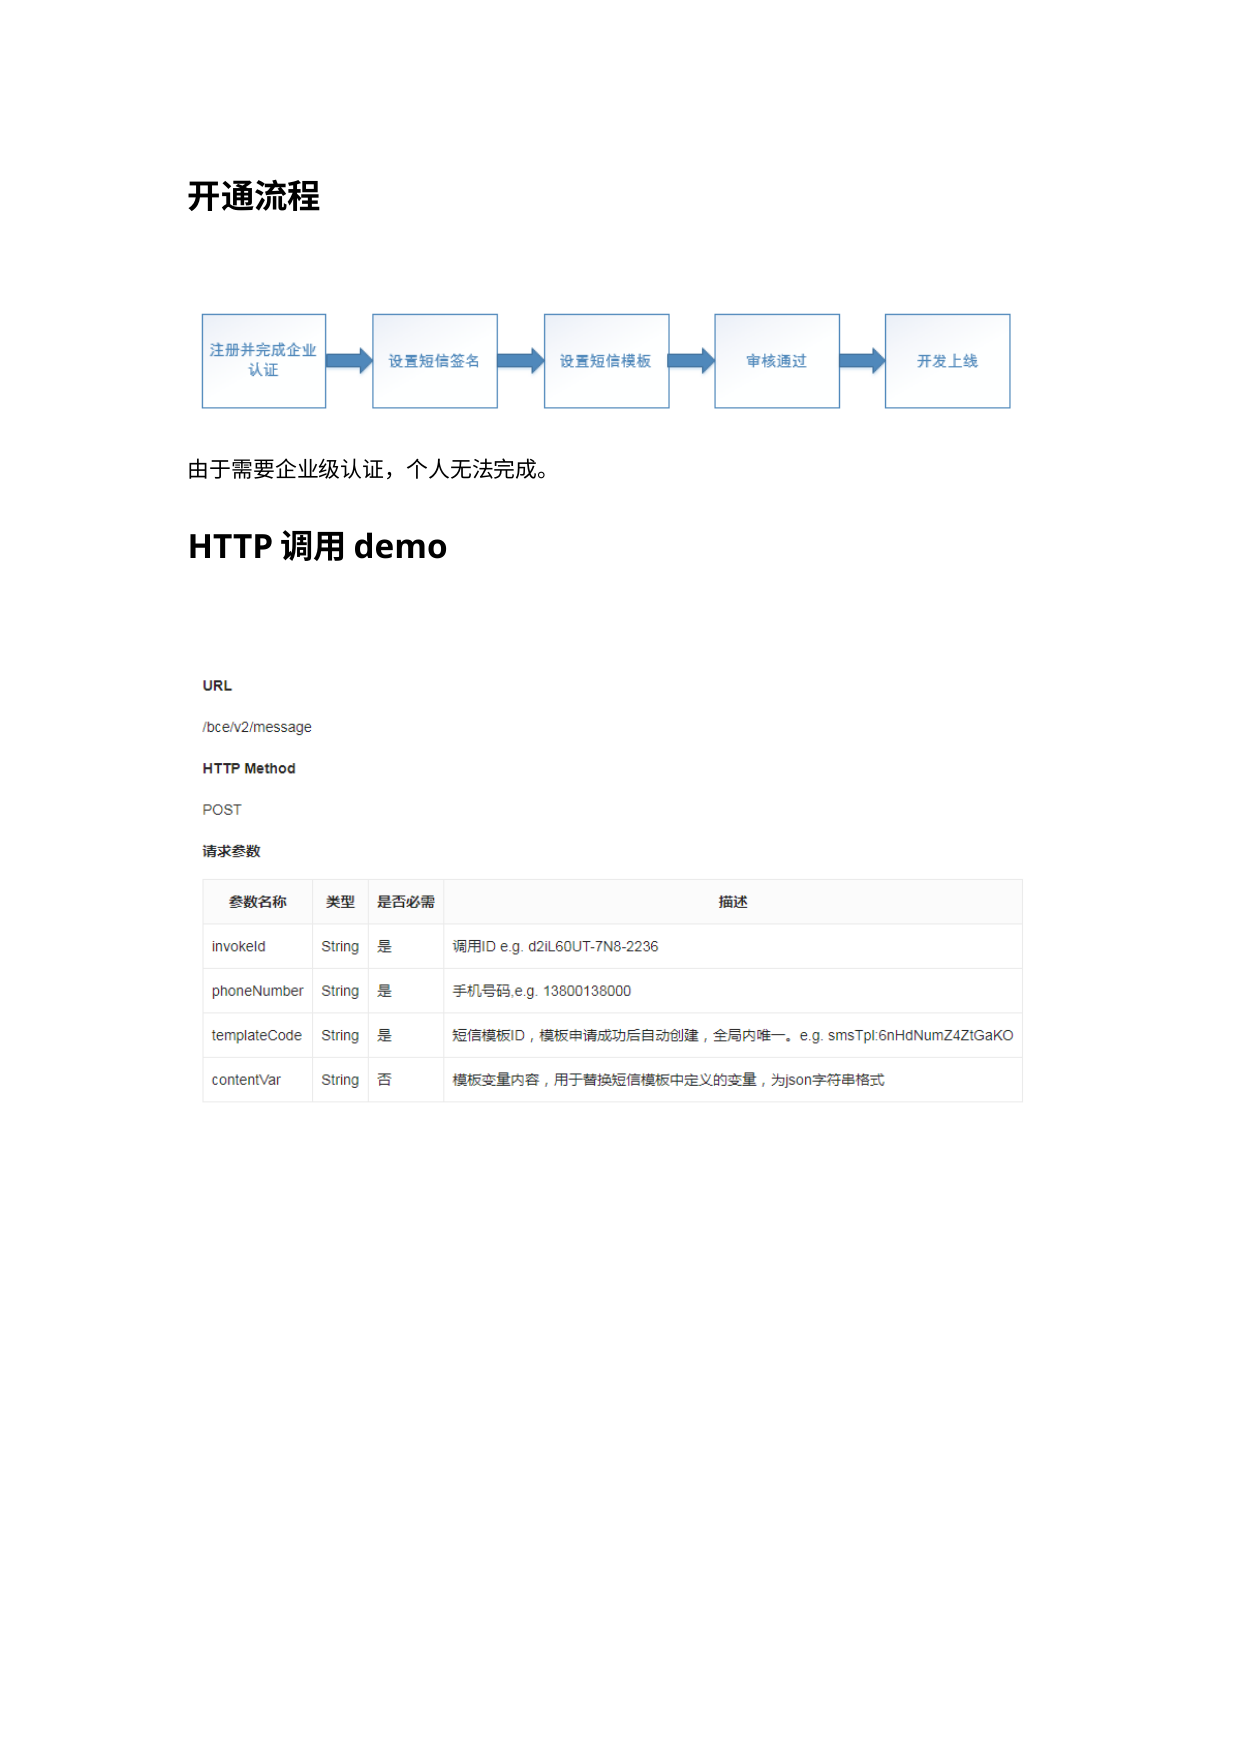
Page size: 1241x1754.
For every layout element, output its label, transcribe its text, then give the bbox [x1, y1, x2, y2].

subtitle 开通流程 [187, 162, 1053, 227]
text 由于需要企业级认证，个人无法完成。 [187, 452, 1053, 484]
picture [187, 289, 1053, 441]
picture [187, 671, 1053, 1120]
subtitle HTTP调用demo [187, 511, 1053, 576]
